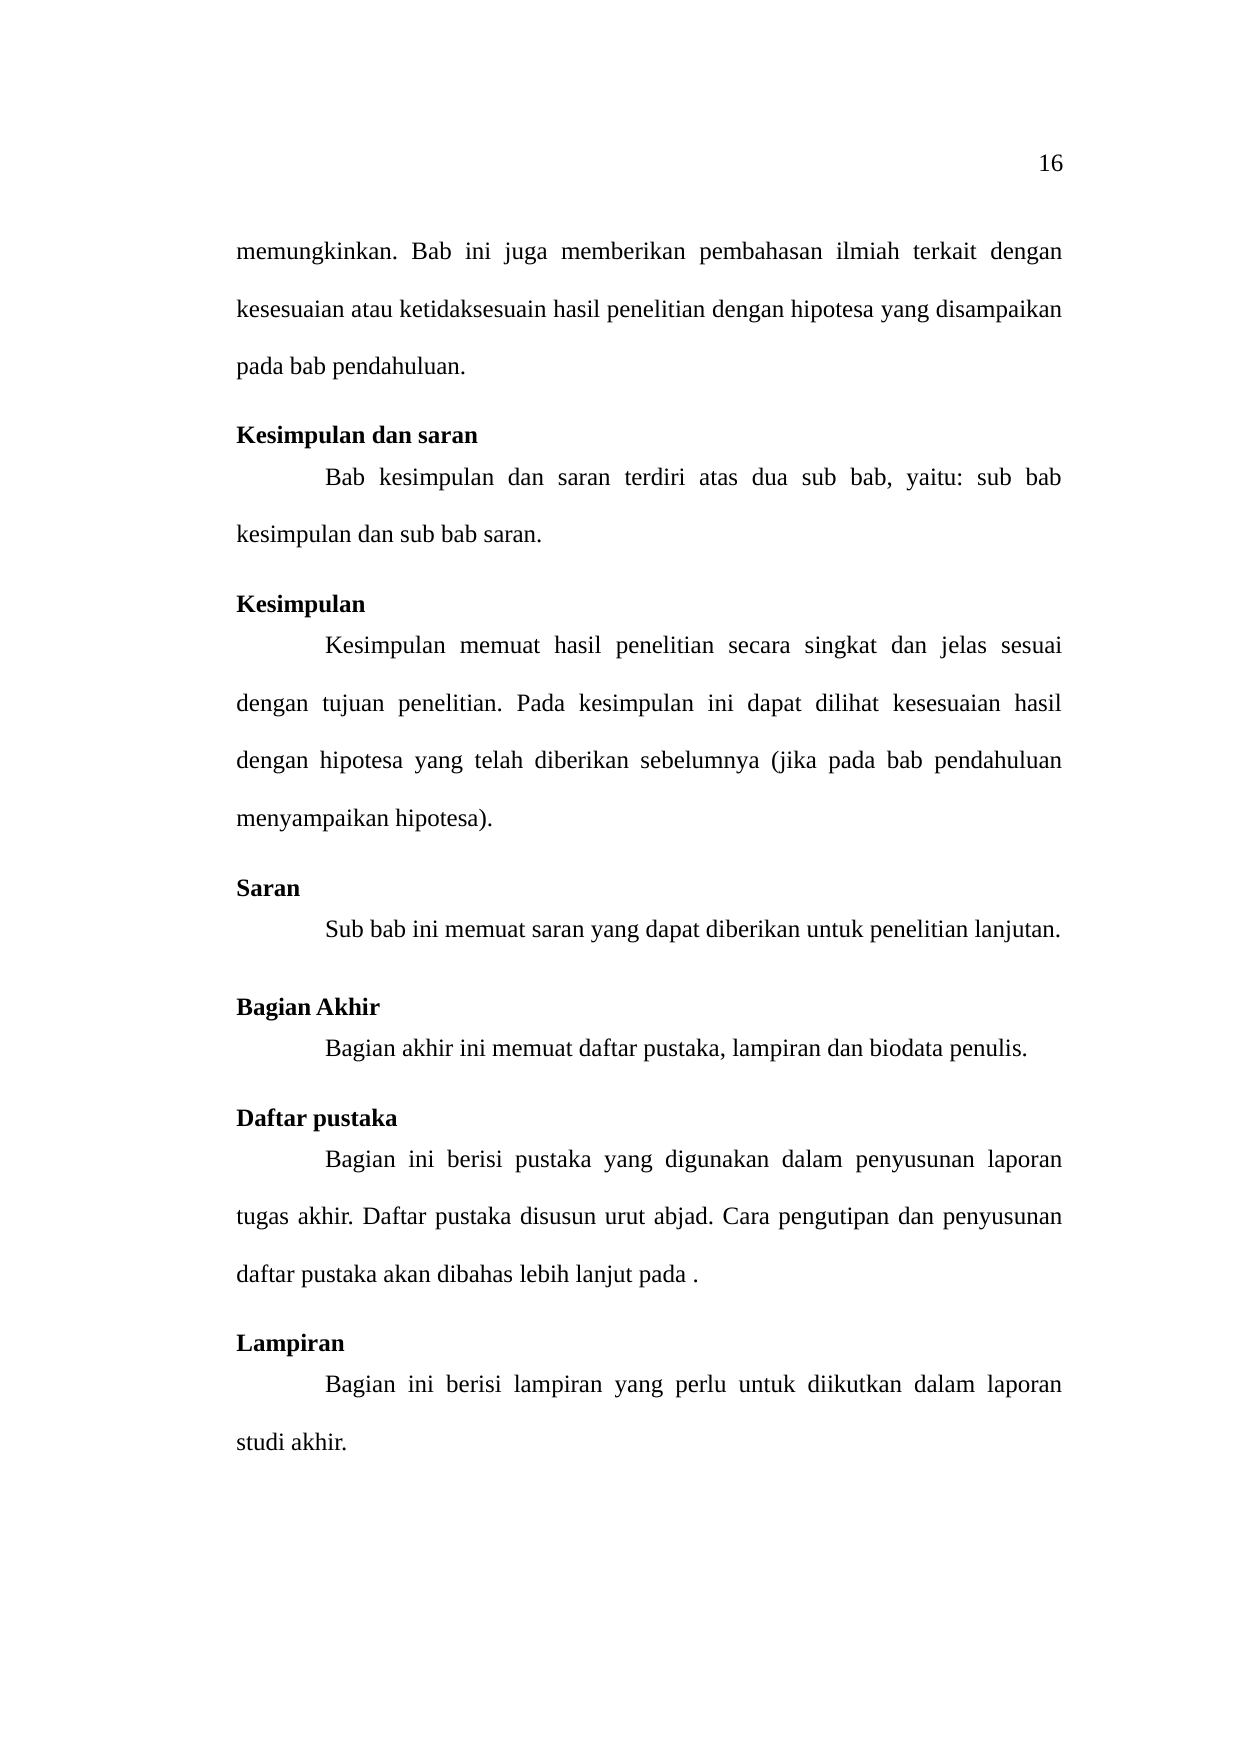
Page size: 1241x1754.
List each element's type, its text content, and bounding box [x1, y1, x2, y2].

text Bagian ini berisi pustaka yang digunakan dalam penyusunan laporan tugas akhir. Daftar pustaka disusun urut abjad. Cara pengutipan dan penyusunan daftar pustaka akan dibahas lebih lanjut pada BAB 5. [236, 1144, 1063, 1287]
subtitle Kesimpulan [236, 589, 1063, 618]
text Kesimpulan memuat hasil penelitian secara singkat dan jelas sesuai dengan tujuan penelitian. Pada kesimpulan ini dapat dilihat kesesuaian hasil dengan hipotesa yang telah diberikan sebelumnya (jika pada bab pendahuluan menyampaikan hipotesa). [236, 630, 1063, 832]
subtitle Saran [236, 873, 1063, 902]
subtitle Daftar pustaka [236, 1103, 1063, 1131]
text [236, 236, 1063, 380]
subtitle Lampiran [236, 1328, 1063, 1357]
text Sub bab ini memuat saran yang dapat diberikan untuk penelitian lanjutan. [236, 914, 1063, 943]
subtitle Kesimpulan dan saran [236, 420, 1063, 449]
text Bagian ini berisi lampiran yang perlu untuk diikutkan dalam laporan studi akhir. [236, 1369, 1063, 1455]
text Bagian akhir ini memuat daftar pustaka, lampiran dan biodata penulis. [236, 1033, 1063, 1062]
subtitle Bagian Akhir [236, 992, 1063, 1021]
text Bab kesimpulan dan saran terdiri atas dua sub bab, yaitu: sub bab kesimpulan dan sub bab saran. [236, 462, 1063, 548]
